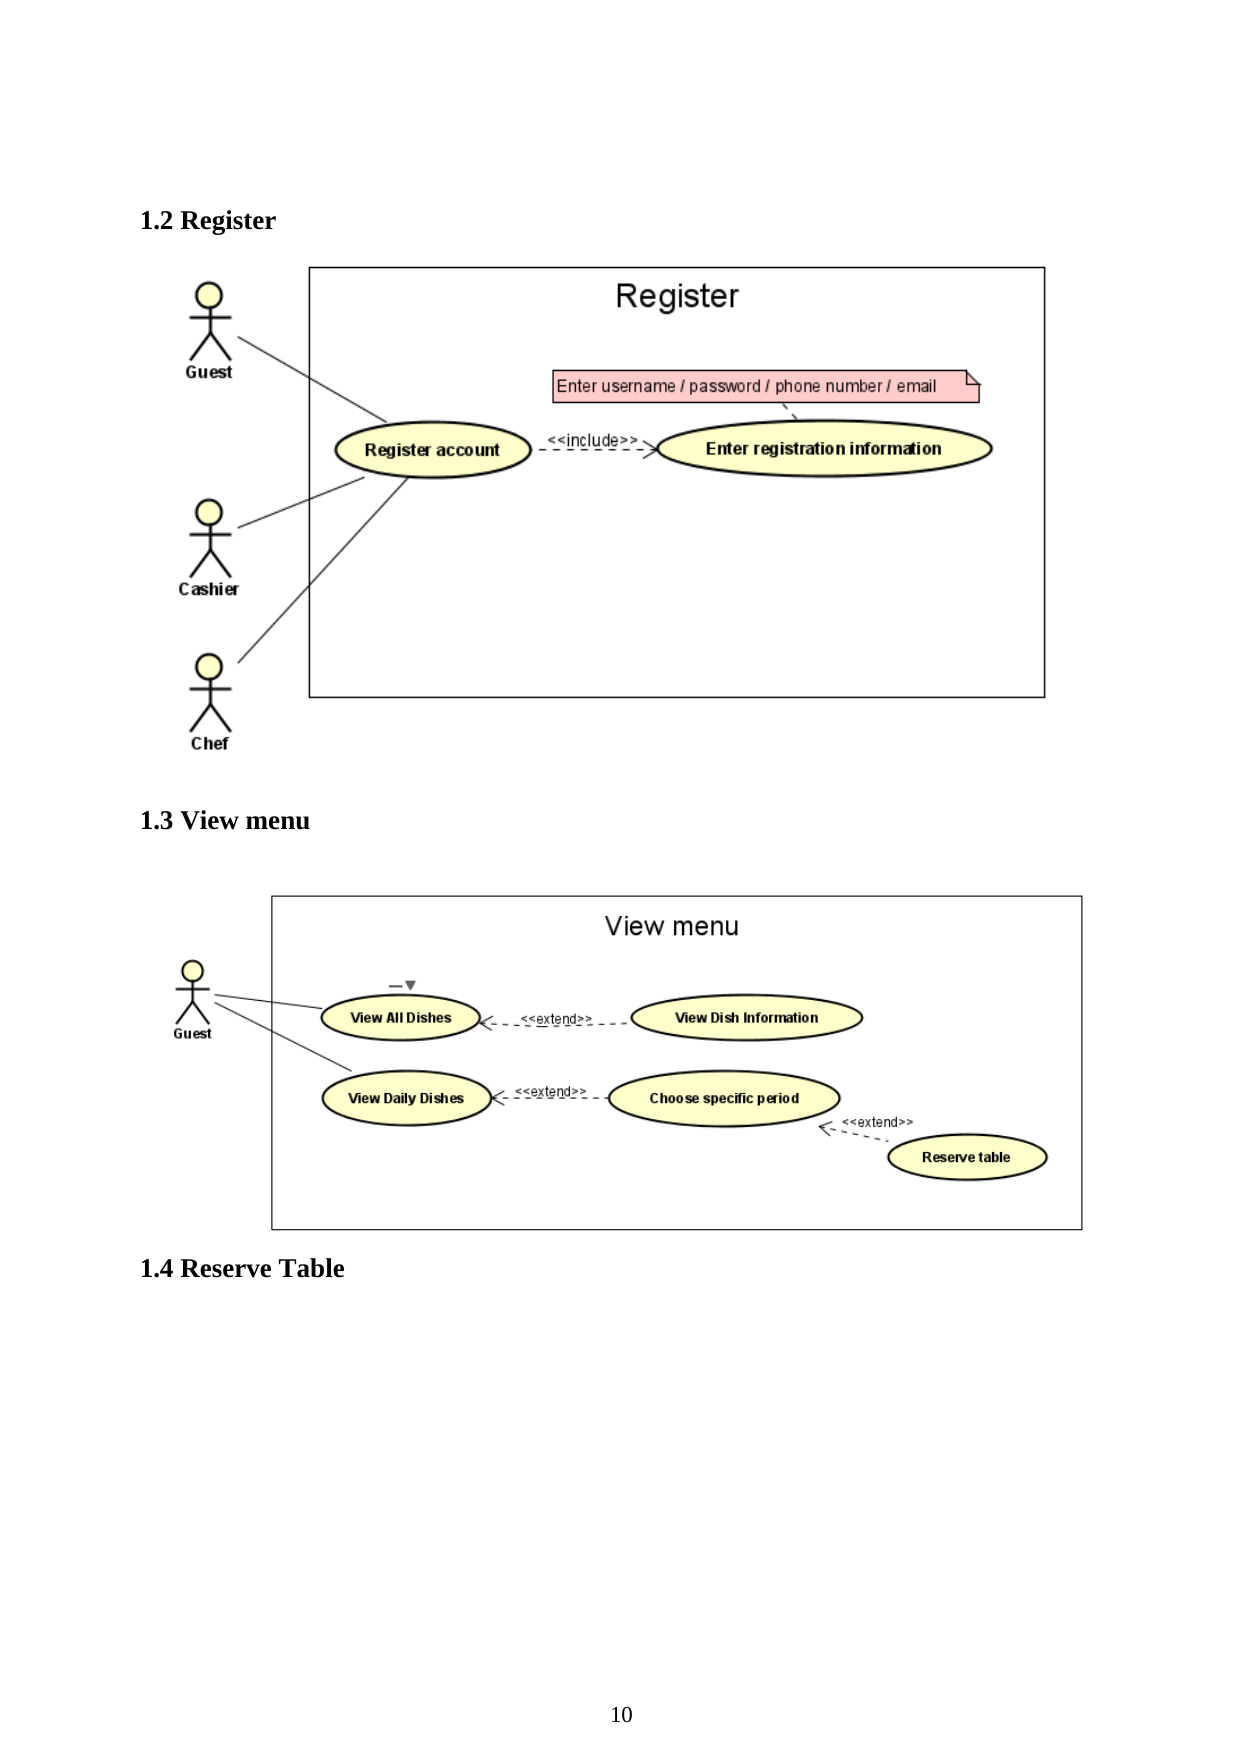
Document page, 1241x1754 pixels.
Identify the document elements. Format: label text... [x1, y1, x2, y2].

picture [139, 235, 1104, 804]
picture [139, 866, 1104, 1253]
text 1.2 Register [139, 204, 1103, 235]
text 1.3 View menu [139, 804, 1103, 835]
text 1.4 Reserve Table [139, 1253, 1103, 1283]
